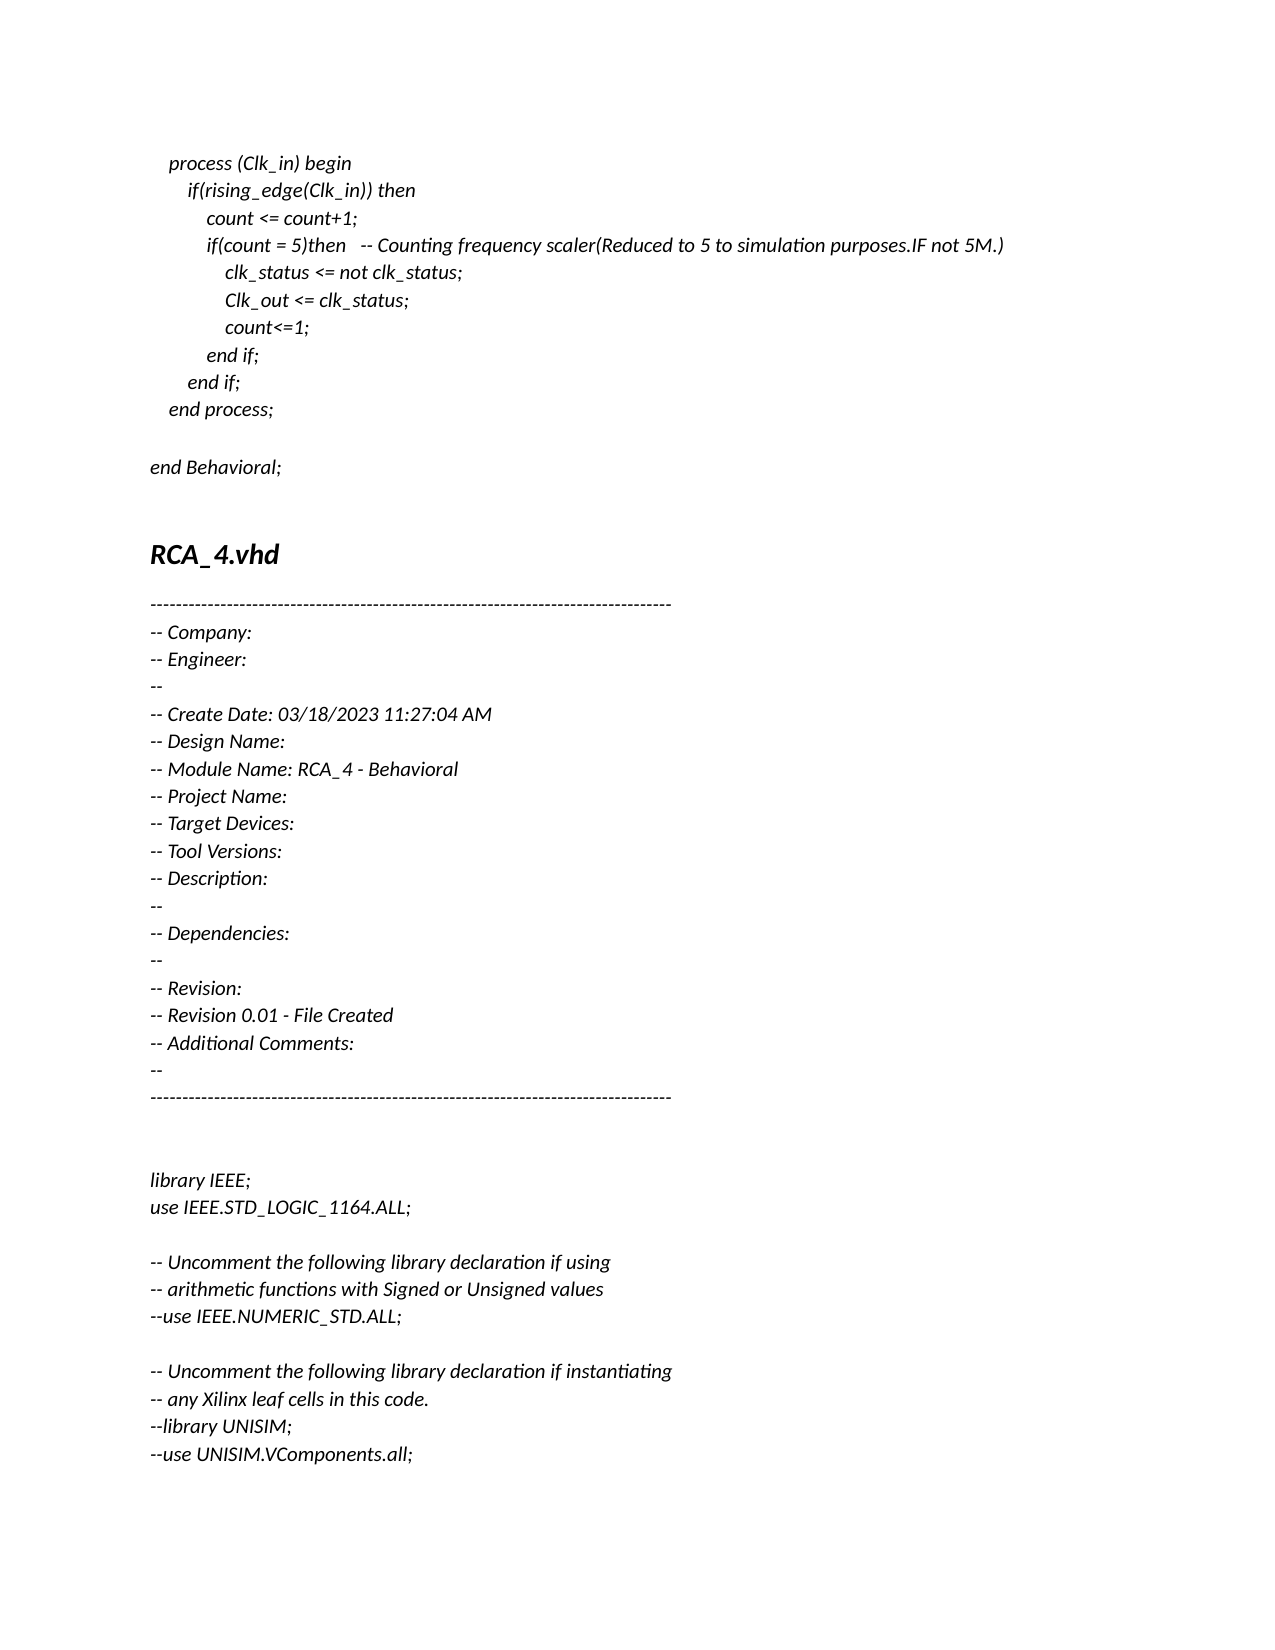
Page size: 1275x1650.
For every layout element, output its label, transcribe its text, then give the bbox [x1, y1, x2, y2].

text Clk_out <= clk_status; [150, 287, 1125, 312]
text if(count = 5)then -- Counting frequency scaler(Reduced to 5 to simulation purposes.IF not 5M.) [150, 232, 1125, 258]
text -- Project Name: [150, 783, 1125, 809]
text -- Revision 0.01 - File Created [150, 1002, 1125, 1028]
text count<=1; [150, 314, 1125, 340]
text end if; [150, 342, 1125, 367]
text RCA_4.vhd [150, 536, 1125, 572]
text -- [150, 893, 1125, 918]
text use IEEE.STD_LOGIC_1164.ALL; [150, 1194, 1125, 1219]
text count <= count+1; [150, 205, 1125, 230]
text -- Module Name: RCA_4 - Behavioral [150, 756, 1125, 781]
text if(rising_edge(Clk_in)) then [150, 177, 1125, 203]
text -- arithmetic functions with Signed or Unsigned values [150, 1276, 1125, 1302]
text ---------------------------------------------------------------------------------- [150, 1084, 1125, 1110]
text -- Uncomment the following library declaration if instantiating [150, 1358, 1125, 1384]
text -- [150, 948, 1125, 973]
text -- Dependencies: [150, 920, 1125, 946]
text -- Engineer: [150, 646, 1125, 672]
text clk_status <= not clk_status; [150, 259, 1125, 285]
text library IEEE; [150, 1167, 1125, 1192]
text end Behavioral; [150, 454, 1125, 479]
text -- Company: [150, 619, 1125, 644]
text -- Additional Comments: [150, 1030, 1125, 1055]
text -- Revision: [150, 975, 1125, 1000]
text process (Clk_in) begin [150, 150, 1125, 175]
text --use IEEE.NUMERIC_STD.ALL; [150, 1304, 1125, 1329]
text --library UNISIM; [150, 1413, 1125, 1439]
text -- Design Name: [150, 728, 1125, 754]
text -- [150, 674, 1125, 699]
text -- [150, 1057, 1125, 1083]
text -- any Xilinx leaf cells in this code. [150, 1386, 1125, 1411]
text ---------------------------------------------------------------------------------- [150, 591, 1125, 617]
text -- Uncomment the following library declaration if using [150, 1249, 1125, 1274]
text -- Tool Versions: [150, 838, 1125, 863]
text -- Target Devices: [150, 811, 1125, 836]
text end if; [150, 369, 1125, 394]
text end process; [150, 397, 1125, 422]
text -- Create Date: 03/18/2023 11:27:04 AM [150, 701, 1125, 726]
text --use UNISIM.VComponents.all; [150, 1441, 1125, 1466]
text -- Description: [150, 865, 1125, 891]
